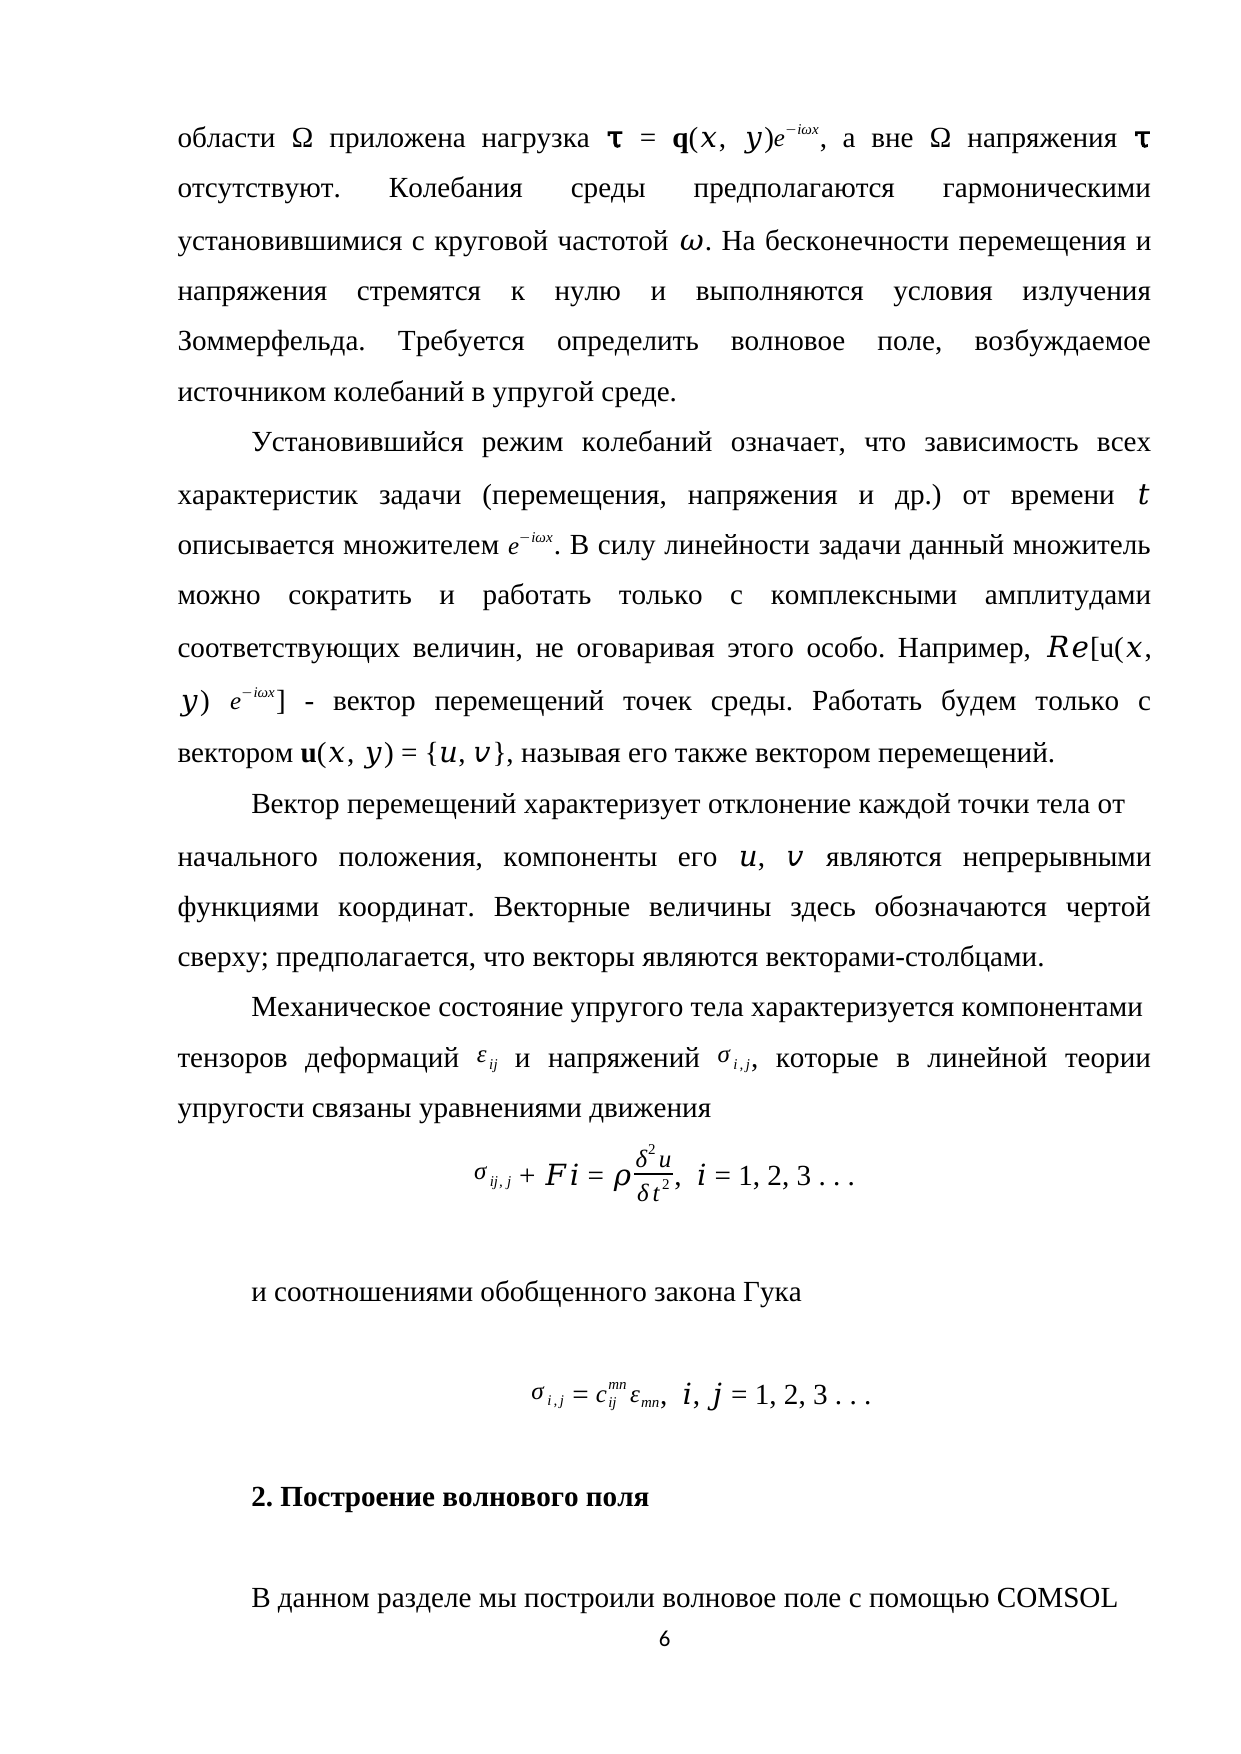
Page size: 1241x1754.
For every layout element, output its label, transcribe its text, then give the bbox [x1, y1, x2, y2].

text тензоров деформаций и напряжений , которые в линейной теории упругости связаны уравнениями движения [177, 1040, 1152, 1124]
text Механическое состояние упругого тела характеризуется компонентами [177, 989, 1152, 1023]
text и соотношениями обобщенного закона Гука [177, 1274, 1152, 1308]
text 2. Построение волнового поля [177, 1479, 1152, 1513]
text Установившийся режим колебаний означает, что зависимость всех характеристик задачи (перемещения, напряжения и др.) от времени 𝑡 описывается множителем . В силу линейности задачи данный множитель можно сократить и работать только с комплексными амплитудами соответствующих величин, не оговаривая этого особо. Например, 𝑅𝑒[u(𝑥, 𝑦) ] - вектор перемещений точек среды. Работать будем только с вектором u(𝑥, 𝑦) = {𝑢, 𝑣}, называя его также вектором перемещений. [177, 424, 1152, 769]
text начального положения, компоненты его 𝑢, 𝑣 являются непрерывными функциями координат. Векторные величины здесь обозначаются чертой сверху; предполагается, что векторы являются векторами-столбцами. [177, 837, 1152, 973]
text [177, 118, 1152, 407]
text = , 𝑖, 𝑗 = 1, 2, 3 . . . [177, 1375, 1152, 1411]
text Вектор перемещений характеризует отклонение каждой точки тела от [177, 787, 1152, 820]
text В данном разделе мы построили волновое поле с помощью COMSOL [177, 1580, 1152, 1613]
text + 𝐹𝑖 = 𝜌, 𝑖 = 1, 2, 3 . . . [177, 1141, 1152, 1207]
